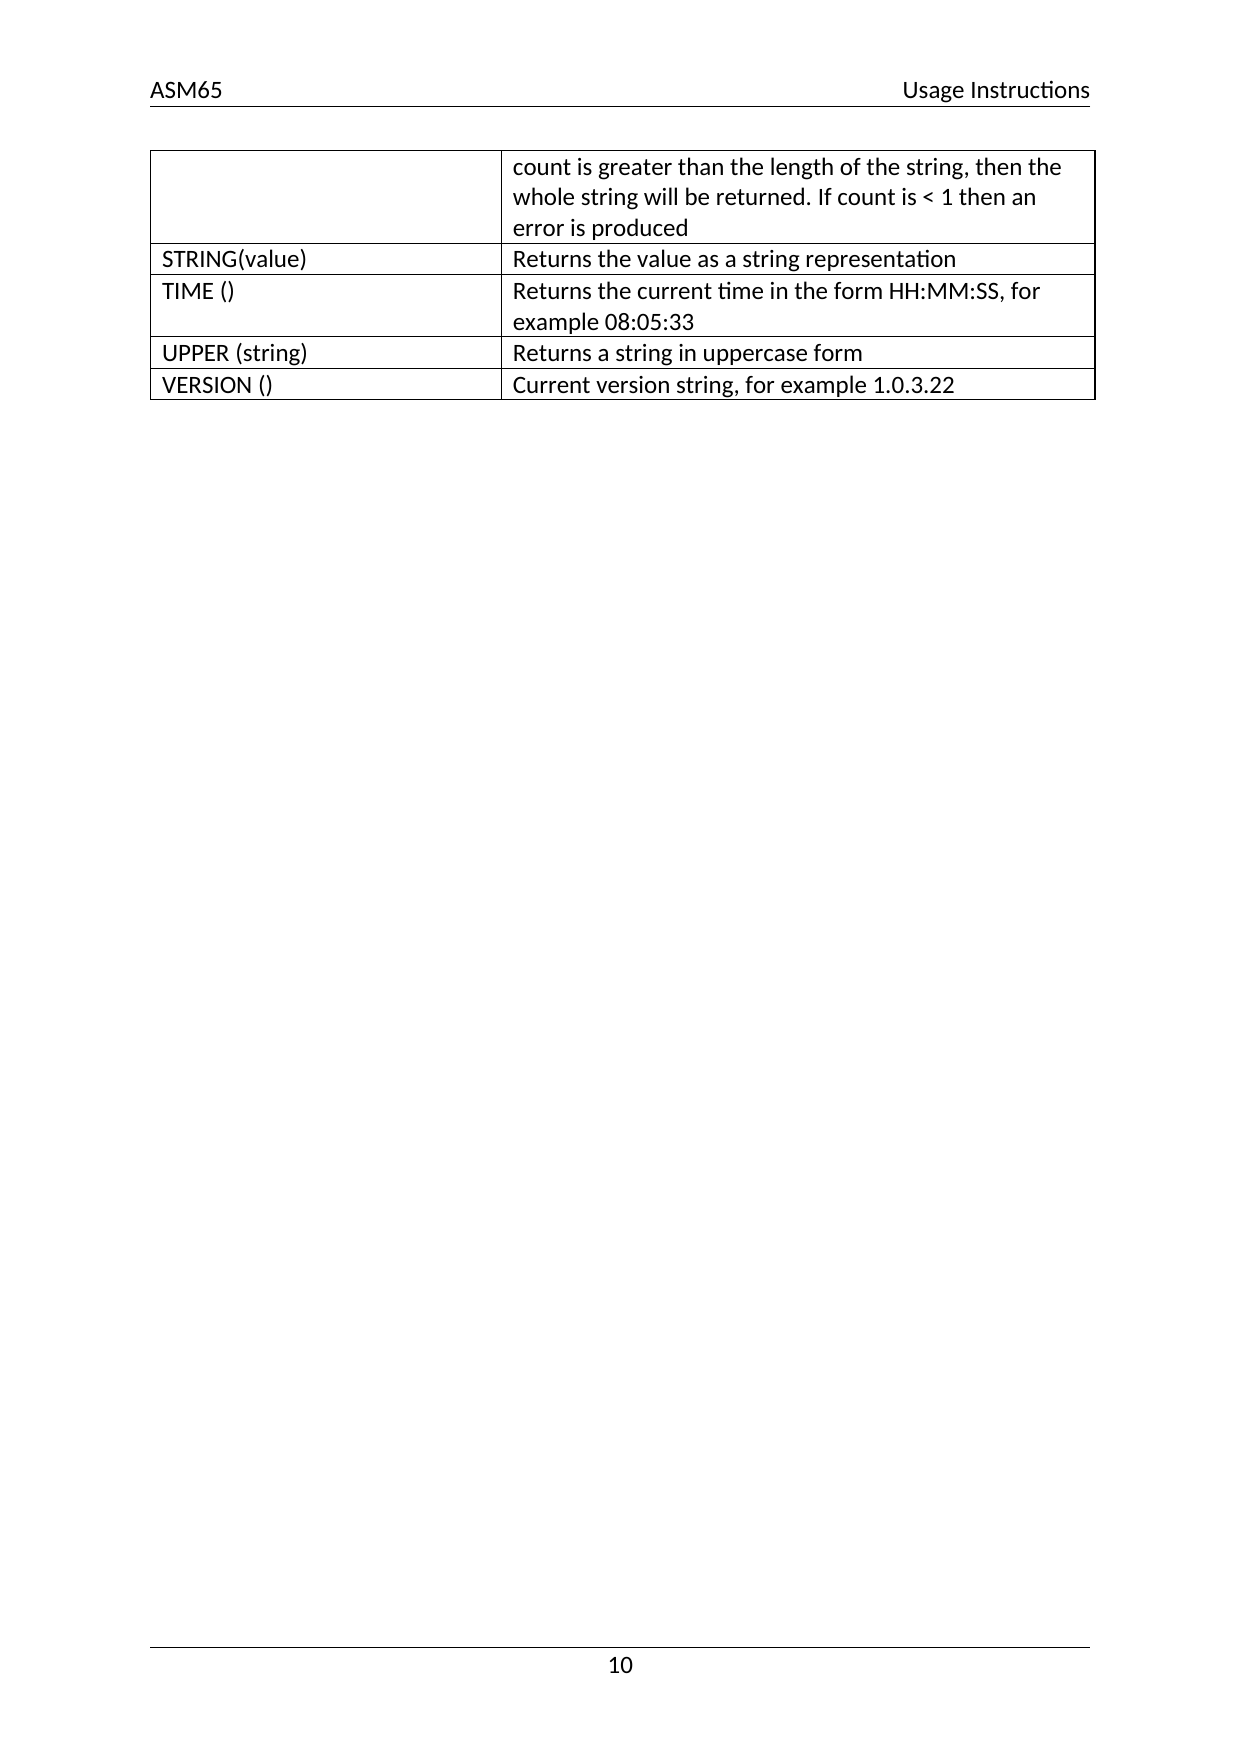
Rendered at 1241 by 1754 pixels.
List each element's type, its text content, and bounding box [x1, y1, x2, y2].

table_cell UPPER (string) [151, 337, 501, 368]
table_cell Current version string, for example 1.0.3.22 [502, 369, 1094, 399]
table_cell STRING(value) [151, 244, 501, 274]
table_cell Returns a string in uppercase form [502, 337, 1094, 368]
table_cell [502, 151, 1094, 243]
table_cell Returns the value as a string representation [502, 244, 1094, 274]
table_cell VERSION () [151, 369, 501, 399]
table_cell TIME () [151, 275, 501, 336]
table_cell Returns the current time in the form HH:MM:SS, for example 08:05:33 [502, 275, 1094, 336]
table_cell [151, 151, 501, 243]
